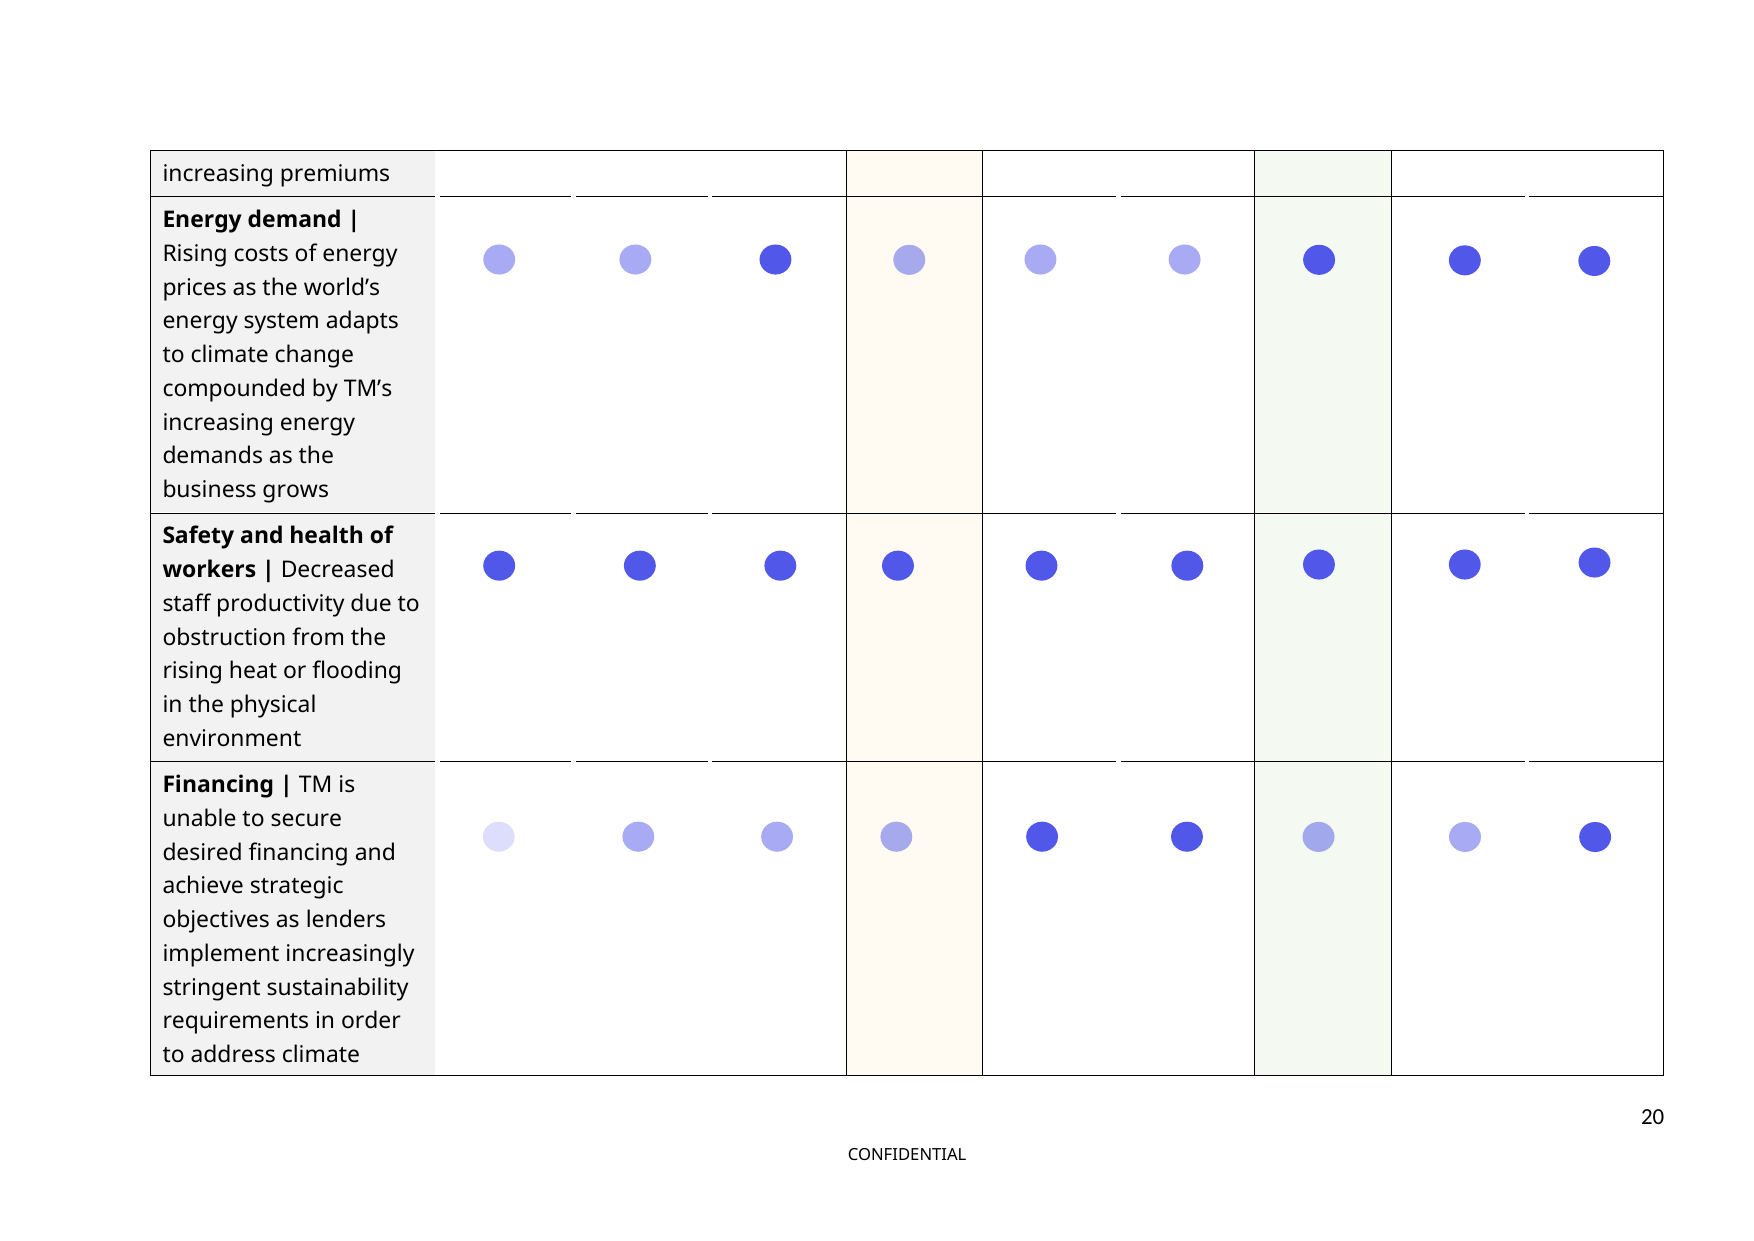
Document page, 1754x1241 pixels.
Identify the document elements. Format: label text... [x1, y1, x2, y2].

table_cell [1392, 762, 1525, 1075]
table_cell [983, 762, 1116, 1075]
table_cell [576, 762, 708, 1075]
table_cell [983, 514, 1116, 761]
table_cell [151, 762, 435, 1075]
table_cell [440, 762, 571, 1075]
table_cell [847, 151, 982, 196]
table_cell [1255, 151, 1391, 196]
table_cell [1121, 514, 1254, 761]
table_cell [1121, 151, 1254, 196]
table_cell [1529, 197, 1663, 512]
table_cell Energy demand | Rising costs of energy prices as the world’s energy system adapts to climate change compounded by TM’s increasing energy demands as the business grows [151, 197, 435, 512]
table_cell [847, 762, 982, 1075]
table_cell [983, 151, 1116, 196]
table_cell [1392, 151, 1525, 196]
table_cell [440, 197, 571, 512]
table_cell [847, 514, 982, 761]
table_cell Safety and health of workers | Decreased staff productivity due to obstruction from the rising heat or flooding in the physical environment [151, 514, 435, 761]
table_cell [712, 762, 846, 1075]
table_cell [576, 197, 708, 512]
table_cell [576, 514, 708, 761]
table_cell [1255, 514, 1391, 761]
table_cell [1255, 197, 1391, 512]
table_cell [1255, 762, 1391, 1075]
table_cell [983, 197, 1116, 512]
table_cell [1392, 514, 1525, 761]
table_cell [440, 151, 571, 196]
table_cell [847, 197, 982, 512]
table_cell [576, 151, 708, 196]
table_cell [1121, 762, 1254, 1075]
table_cell [1529, 151, 1663, 196]
table_cell [712, 514, 846, 761]
table_cell [1529, 762, 1663, 1075]
table_cell [712, 197, 846, 512]
table_cell [1121, 197, 1254, 512]
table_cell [151, 151, 435, 196]
table_cell [440, 514, 571, 761]
table_cell [1529, 514, 1663, 761]
table_cell [712, 151, 846, 196]
table_cell [1392, 197, 1525, 512]
